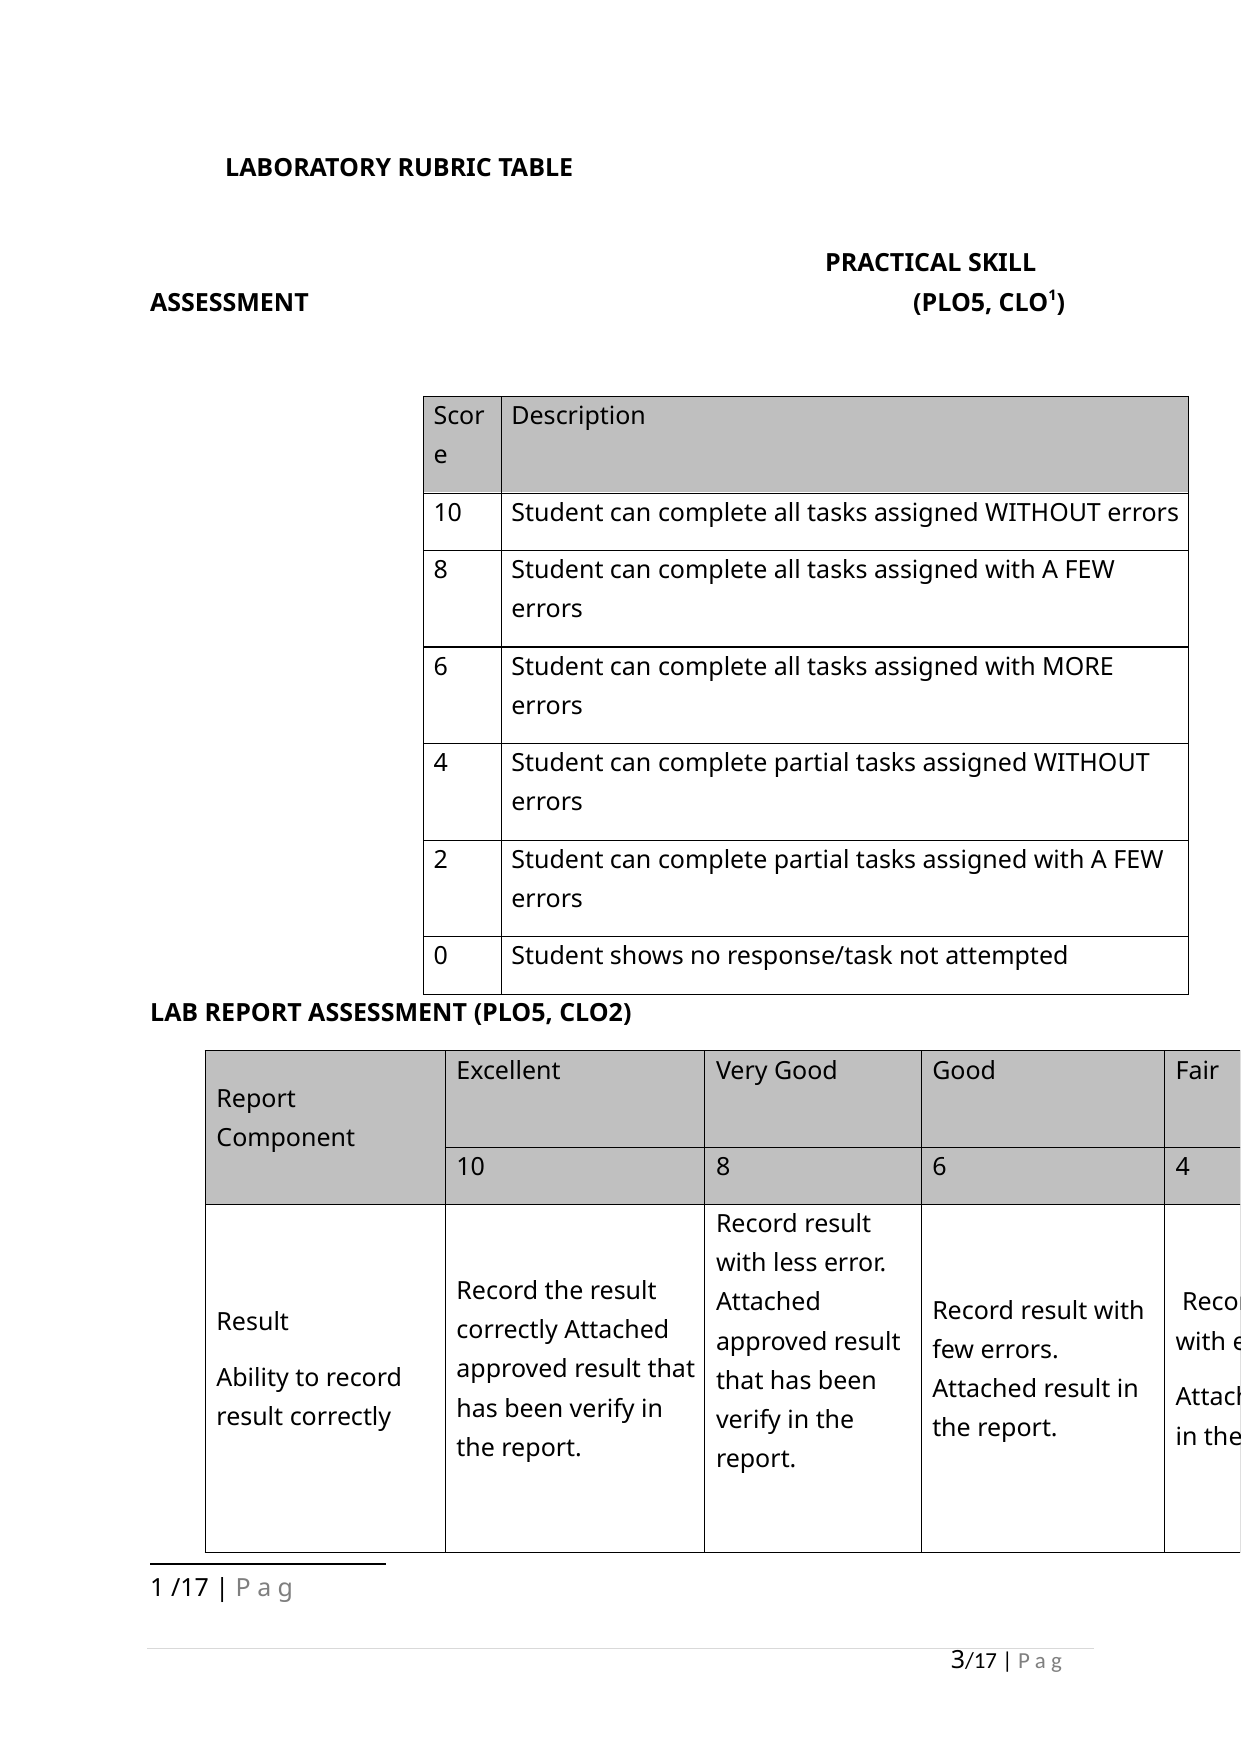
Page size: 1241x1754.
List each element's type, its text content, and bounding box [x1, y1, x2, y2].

table_header Very Good [705, 1051, 921, 1147]
table_cell Record result with error. Attached result in the report. [1165, 1205, 1240, 1552]
table_header Description [502, 397, 1188, 492]
table_header Excellent [446, 1051, 704, 1147]
text LABORATORY RUBRIC TABLE [150, 150, 1090, 184]
table_cell 10 [446, 1148, 704, 1204]
table_cell Student shows no response/task not attempted [502, 937, 1188, 993]
table_cell Student can complete partial tasks assigned WITHOUT errors [502, 744, 1188, 839]
table_cell Result Ability to record result correctly [206, 1205, 445, 1552]
table_header Report Component [206, 1051, 445, 1204]
table_cell Student can complete all tasks assigned with MORE errors [502, 648, 1188, 743]
table_header Good [922, 1051, 1164, 1147]
table_cell Student can complete all tasks assigned WITHOUT errors [502, 494, 1188, 550]
text PRACTICAL SKILL ASSESSMENT (PLO5, CLO) [150, 206, 1090, 318]
table_cell 6 [424, 648, 501, 743]
table_cell 4 [1165, 1148, 1240, 1204]
text LAB REPORT ASSESSMENT (PLO5, CLO2) [150, 994, 1090, 1028]
table_cell 6 [922, 1148, 1164, 1204]
table_cell 0 [424, 937, 501, 993]
table_cell Student can complete partial tasks assigned with A FEW errors [502, 841, 1188, 936]
table_cell Record result with few errors. Attached result in the report. [922, 1205, 1164, 1552]
table_header Score [424, 397, 501, 492]
table_cell 8 [705, 1148, 921, 1204]
table_cell 4 [424, 744, 501, 839]
table_cell Record the result correctly Attached approved result that has been verify in the report. [446, 1205, 704, 1552]
table_cell 2 [424, 841, 501, 936]
table_cell 10 [424, 494, 501, 550]
table_cell Student can complete all tasks assigned with A FEW errors [502, 551, 1188, 646]
table_header Fair [1165, 1051, 1240, 1147]
table_cell 8 [424, 551, 501, 646]
table_cell Record result with less error. Attached approved result that has been verify in the report. [705, 1205, 921, 1552]
